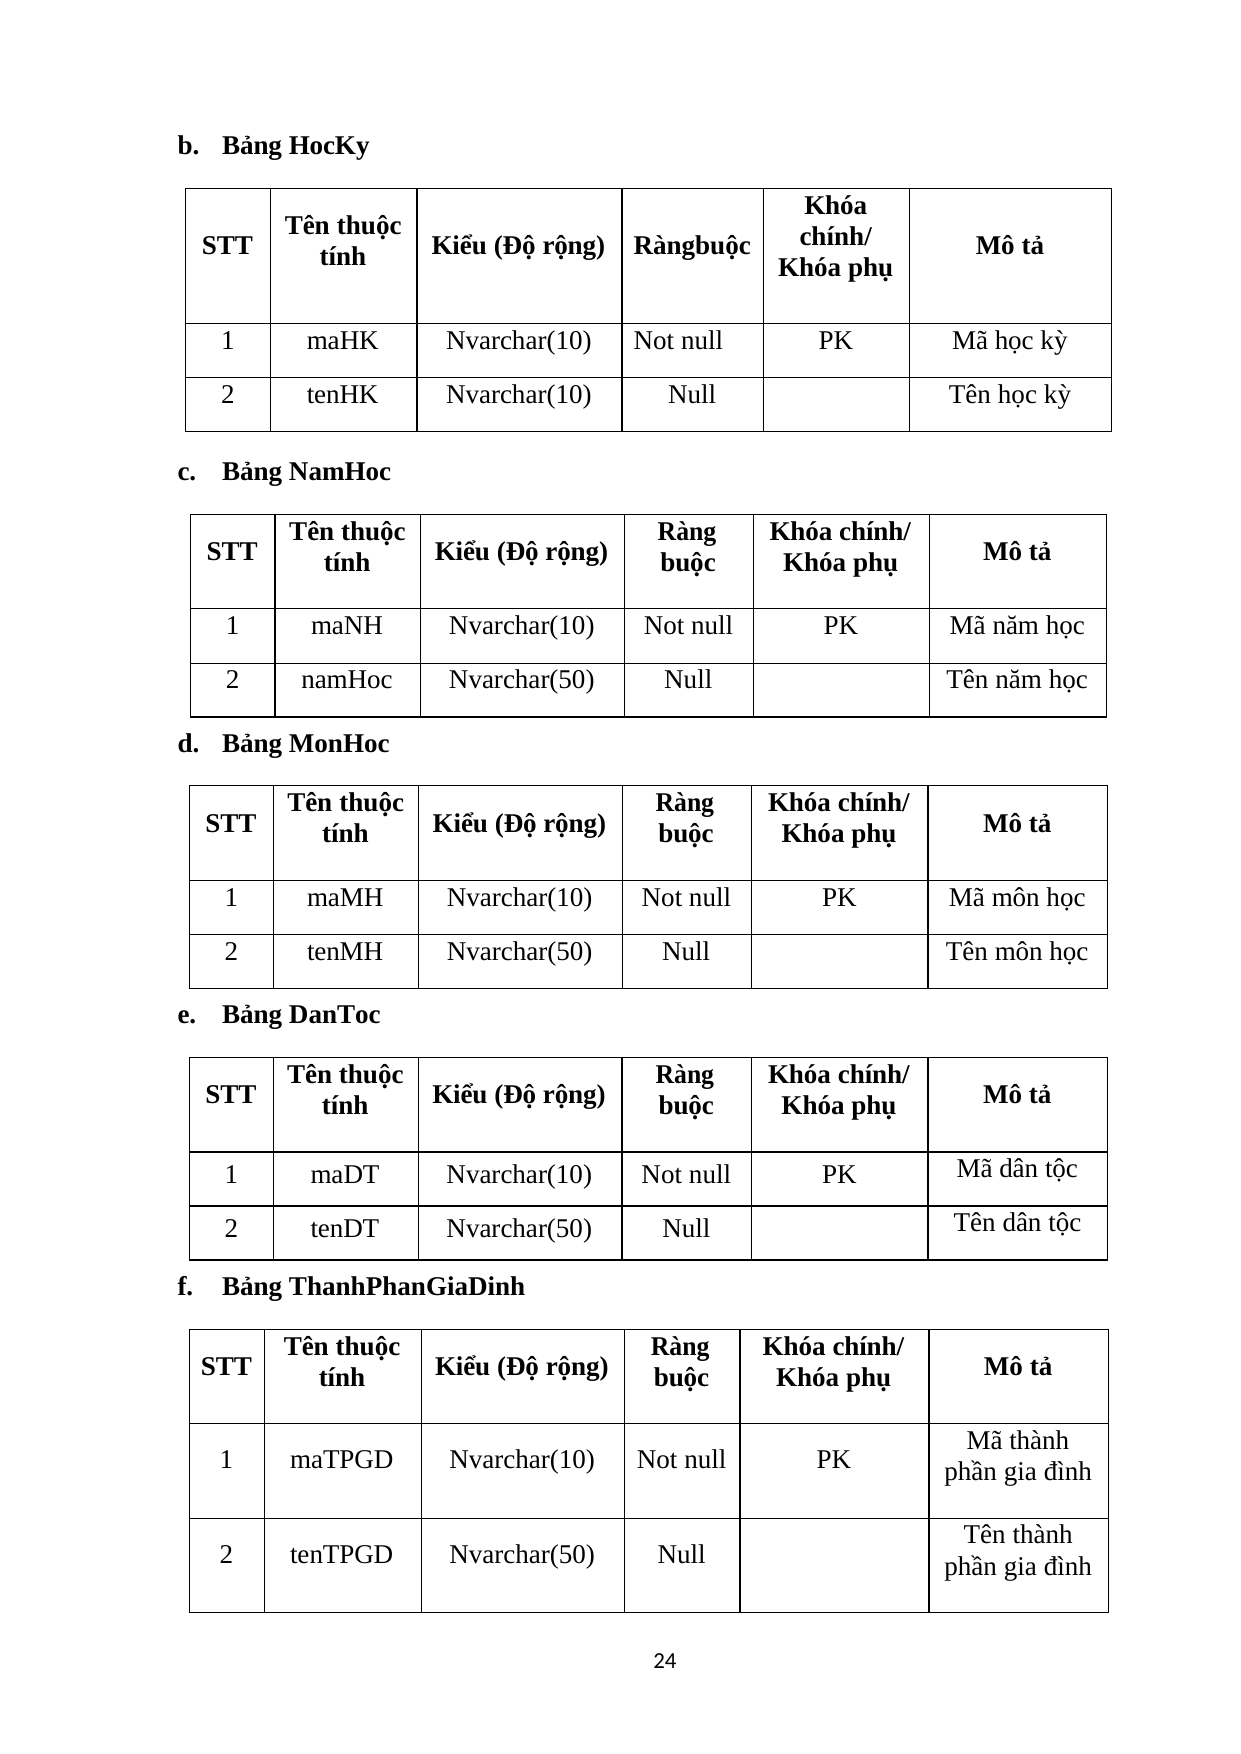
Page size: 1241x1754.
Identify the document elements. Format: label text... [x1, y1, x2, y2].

table_header Ràng buộc [623, 1058, 751, 1151]
table_cell 1 [190, 1424, 264, 1517]
table_header Khóa chính/ Khóa phụ [752, 786, 927, 880]
table_cell 1 [186, 324, 270, 377]
table_cell [741, 1519, 928, 1612]
table_cell 1 [191, 609, 274, 662]
table_cell Null [623, 935, 751, 988]
table_cell PK [752, 881, 927, 934]
table_cell Not null [623, 324, 763, 377]
table_cell Null [623, 378, 763, 431]
table_cell namHoc [276, 664, 420, 716]
table_header Khóa chính/ Khóa phụ [752, 1058, 927, 1151]
table_cell Nvarchar(10) [421, 609, 624, 662]
table_header Tên thuộc tính [276, 515, 420, 608]
table_cell Nvarchar(50) [422, 1519, 624, 1612]
table_header STT [190, 786, 273, 880]
table_header Mô tả [929, 786, 1107, 880]
table_header Tên thuộc tính [271, 189, 416, 323]
table_header Mô tả [930, 1330, 1108, 1423]
table_header Tên thuộc tính [274, 1058, 418, 1151]
table_cell 2 [190, 935, 273, 988]
table_cell 1 [190, 1153, 273, 1205]
table_cell [752, 1207, 927, 1259]
table_cell [764, 378, 909, 431]
table_header Ràng buộc [623, 786, 751, 880]
table_cell PK [752, 1153, 927, 1205]
table_cell tenDT [274, 1207, 418, 1259]
table_cell Nvarchar(10) [419, 881, 622, 934]
list Bảng ThanhPhanGiaDinh [177, 1270, 1123, 1301]
table_cell Mã dân tộc [929, 1153, 1107, 1205]
table_cell 1 [190, 881, 273, 934]
table_cell 2 [191, 664, 274, 716]
table_cell PK [741, 1424, 928, 1517]
table_header Kiểu (Độ rộng) [419, 786, 622, 880]
table_header Tên thuộc tính [274, 786, 418, 880]
table_header STT [191, 515, 274, 608]
table_header Mô tả [930, 515, 1106, 608]
table_header Mô tả [910, 189, 1111, 323]
table_header Mô tả [929, 1058, 1107, 1151]
table_cell tenMH [274, 935, 418, 988]
table_cell Mã năm học [930, 609, 1106, 662]
table_cell 2 [190, 1207, 273, 1259]
table_cell [752, 935, 927, 988]
table_header STT [190, 1330, 264, 1423]
table_header Kiểu (Độ rộng) [422, 1330, 624, 1423]
table_cell Not null [625, 609, 753, 662]
table_cell Nvarchar(10) [418, 378, 621, 431]
table_cell Not null [623, 881, 751, 934]
table_header Khóa chính/ Khóa phụ [764, 189, 909, 323]
table_cell Nvarchar(10) [418, 324, 621, 377]
table_cell Nvarchar(50) [419, 1207, 621, 1259]
table_header Khóa chính/ Khóa phụ [741, 1330, 928, 1423]
table_cell Tên học kỳ [910, 378, 1111, 431]
table_header Tên thuộc tính [265, 1330, 421, 1423]
table_cell Tên dân tộc [929, 1207, 1107, 1259]
table_cell Tên năm học [930, 664, 1106, 716]
table_cell Nvarchar(50) [421, 664, 624, 716]
table_cell maNH [276, 609, 420, 662]
table_cell Nvarchar(10) [422, 1424, 624, 1517]
table_header STT [186, 189, 270, 323]
table_cell Mã thành phần gia đình [930, 1424, 1108, 1517]
list Bảng NamHoc [177, 455, 1123, 486]
table_cell maHK [271, 324, 416, 377]
table_cell tenHK [271, 378, 416, 431]
table_header STT [190, 1058, 273, 1151]
list Bảng DanToc [177, 998, 1123, 1029]
table_cell [754, 664, 929, 716]
table_cell Null [625, 1519, 739, 1612]
table_cell 2 [186, 378, 270, 431]
table_header Khóa chính/ Khóa phụ [754, 515, 929, 608]
table_header Kiểu (Độ rộng) [421, 515, 624, 608]
table_cell Nvarchar(10) [419, 1153, 621, 1205]
table_cell maTPGD [265, 1424, 421, 1517]
list Bảng HocKy [177, 129, 1123, 160]
table_cell Tên môn học [929, 935, 1107, 988]
table_cell maMH [274, 881, 418, 934]
table_cell Null [625, 664, 753, 716]
list Bảng MonHoc [177, 727, 1123, 758]
table_header Ràngbuộc [623, 189, 763, 323]
table_header Ràng buộc [625, 1330, 739, 1423]
table_cell PK [754, 609, 929, 662]
table_cell Tên thành phần gia đình [930, 1519, 1108, 1612]
table_cell Mã học kỳ [910, 324, 1111, 377]
table_header Kiểu (Độ rộng) [419, 1058, 621, 1151]
table_cell 2 [190, 1519, 264, 1612]
table_cell Not null [625, 1424, 739, 1517]
table_cell Nvarchar(50) [419, 935, 622, 988]
table_cell tenTPGD [265, 1519, 421, 1612]
table_header Ràng buộc [625, 515, 753, 608]
table_cell Null [623, 1207, 751, 1259]
table_cell PK [764, 324, 909, 377]
table_cell Mã môn học [929, 881, 1107, 934]
table_cell maDT [274, 1153, 418, 1205]
table_header Kiểu (Độ rộng) [418, 189, 621, 323]
table_cell Not null [623, 1153, 751, 1205]
